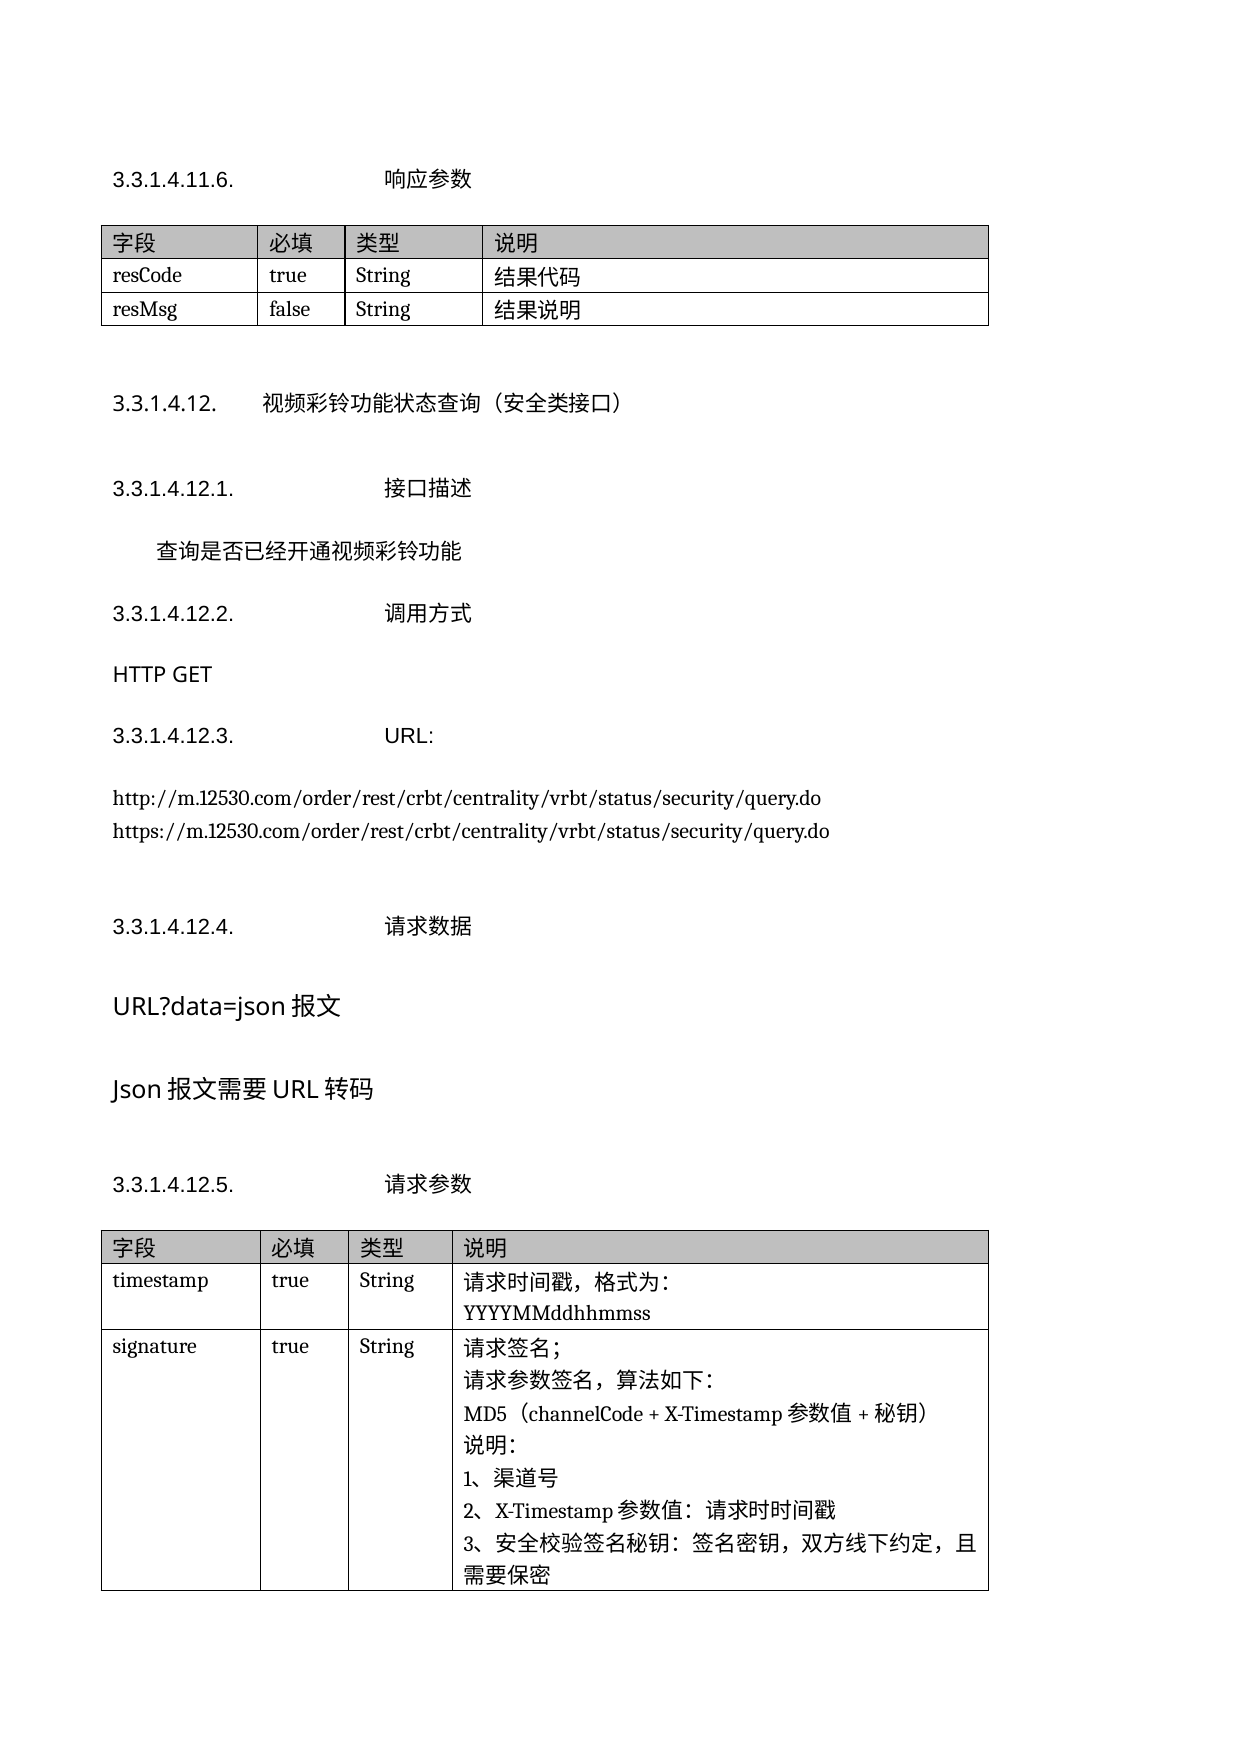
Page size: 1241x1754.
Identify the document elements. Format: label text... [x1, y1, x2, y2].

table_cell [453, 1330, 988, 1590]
text http://m.12530.com/order/rest/crbt/centrality/vrbt/status/security/query.do [112, 782, 1128, 815]
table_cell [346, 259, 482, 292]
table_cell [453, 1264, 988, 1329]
list 接口描述 [112, 471, 1128, 503]
list URL: [112, 719, 1128, 752]
list 请求数据 [112, 909, 1128, 941]
list 响应参数 [112, 162, 1128, 194]
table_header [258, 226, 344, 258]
text HTTP GET [112, 658, 1128, 690]
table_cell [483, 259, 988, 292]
text 查询是否已经开通视频彩铃功能 [112, 533, 1128, 566]
list 请求参数 [112, 1167, 1128, 1199]
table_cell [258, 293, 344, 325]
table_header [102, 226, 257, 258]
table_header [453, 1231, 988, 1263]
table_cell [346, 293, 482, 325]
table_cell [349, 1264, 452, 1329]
list 调用方式 [112, 595, 1128, 628]
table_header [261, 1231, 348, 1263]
text URL?data=json报文 [112, 972, 1128, 1037]
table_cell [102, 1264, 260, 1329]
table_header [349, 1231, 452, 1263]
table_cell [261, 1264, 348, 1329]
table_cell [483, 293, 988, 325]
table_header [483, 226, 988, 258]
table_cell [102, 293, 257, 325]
text https://m.12530.com/order/rest/crbt/centrality/vrbt/status/security/query.do [112, 815, 1128, 847]
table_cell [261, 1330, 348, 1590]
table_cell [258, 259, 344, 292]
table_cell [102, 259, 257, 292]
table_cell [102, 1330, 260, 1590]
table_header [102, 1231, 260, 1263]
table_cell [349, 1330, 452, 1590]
text Json报文需要URL转码 [112, 1055, 1128, 1120]
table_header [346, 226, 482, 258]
list 视频彩铃功能状态查询（安全类接口） [112, 386, 1128, 418]
